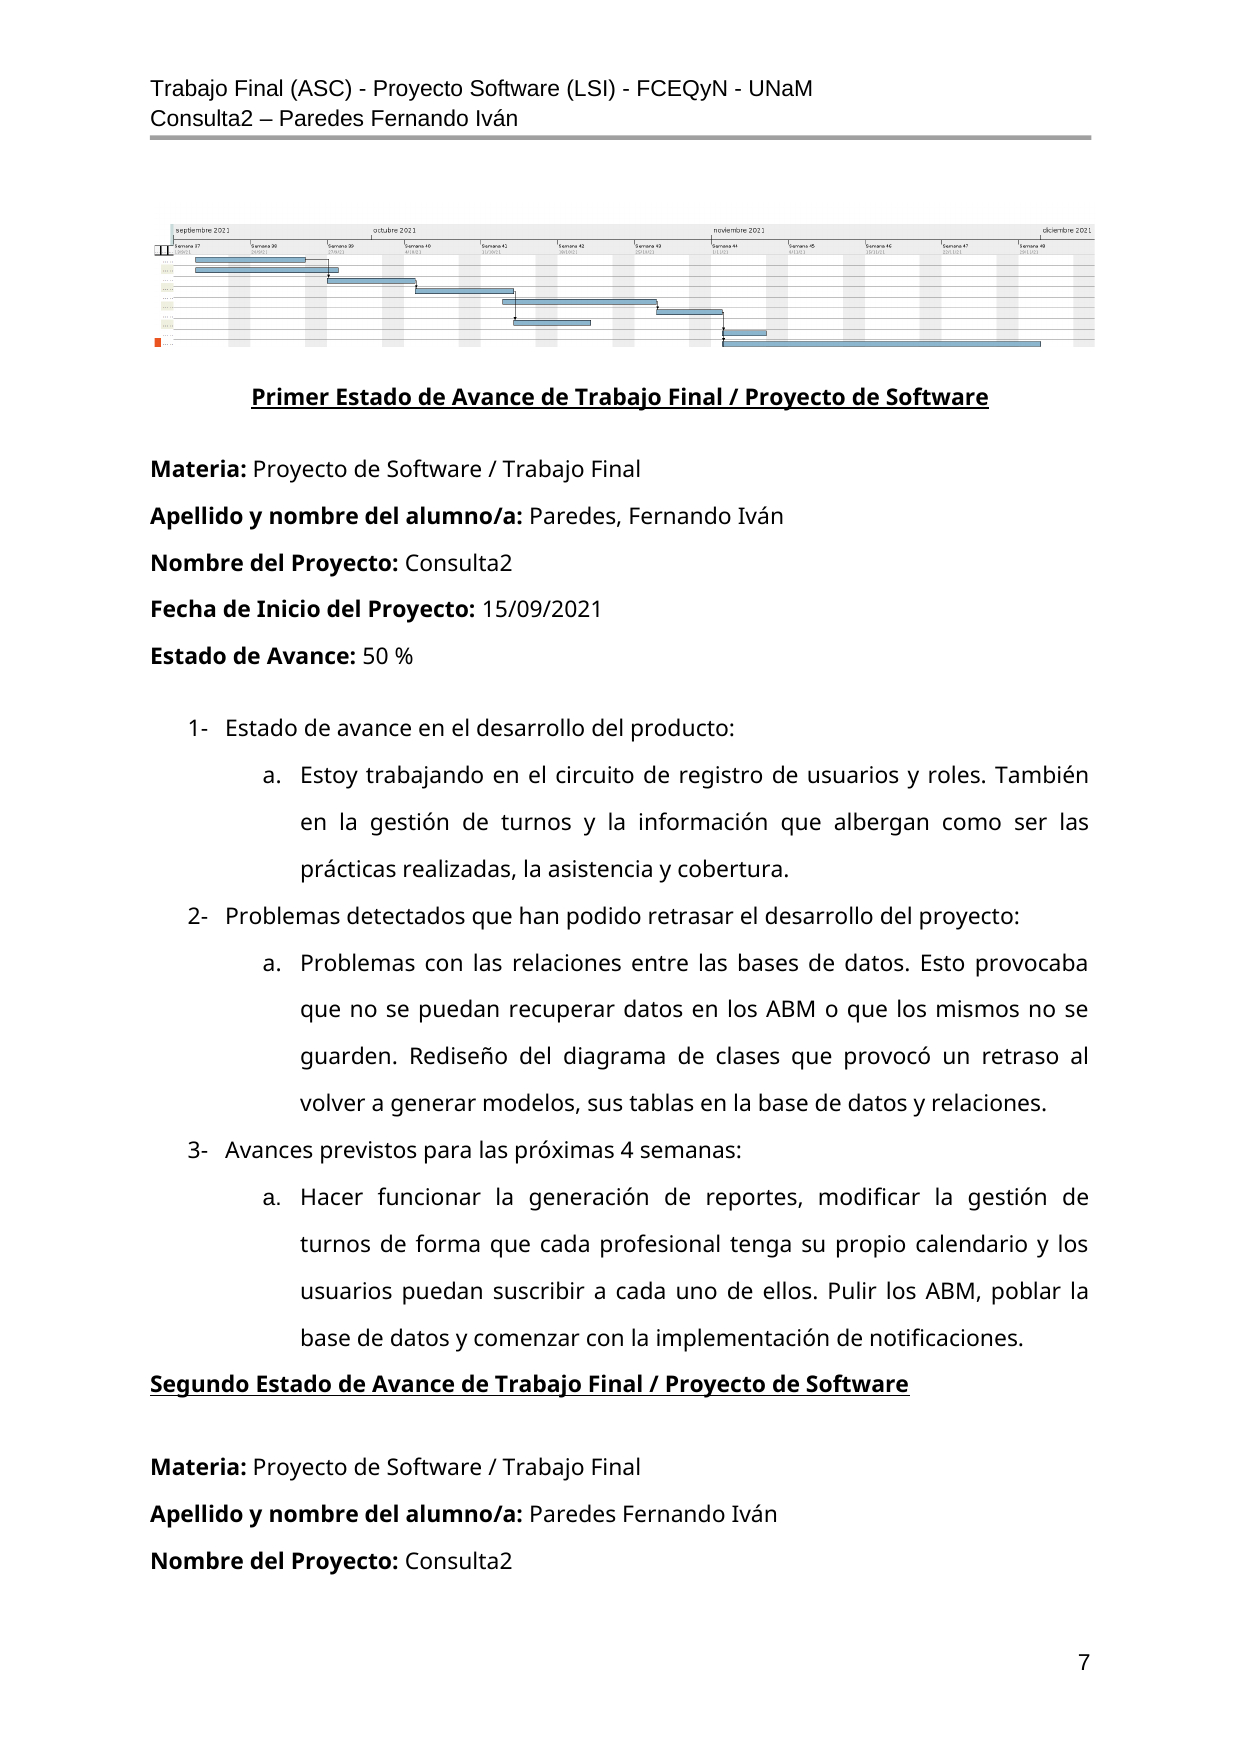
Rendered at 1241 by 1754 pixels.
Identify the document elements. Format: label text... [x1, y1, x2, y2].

text Nombre del Proyecto: Consulta2 [150, 1545, 1161, 1576]
list Hacer funcionar la generación de reportes, modificar la gestión de turnos de forma que cada profesional tenga su propio calendario y los usuarios puedan suscribir a cada uno de ellos. Pulir los ABM, poblar la base de datos y comenzar con la implementación de notificaciones. [262, 1181, 1090, 1353]
list Estado de avance en el desarrollo del producto: [187, 712, 1090, 743]
list Problemas detectados que han podido retrasar el desarrollo del proyecto: [187, 900, 1090, 931]
text Nombre del Proyecto: Consulta2 [150, 547, 1161, 578]
text Apellido y nombre del alumno/a: Paredes, Fernando Iván [150, 500, 1090, 531]
text Apellido y nombre del alumno/a: Paredes Fernando Iván [150, 1498, 1090, 1529]
text Segundo Estado de Avance de Trabajo Final / Proyecto de Software [150, 1368, 1090, 1400]
list Avances previstos para las próximas 4 semanas: [187, 1134, 1090, 1165]
picture [154, 202, 1095, 347]
text Materia: Proyecto de Software / Trabajo Final [150, 453, 1090, 484]
text Estado de Avance: 50 % [150, 640, 1090, 672]
text Materia: Proyecto de Software / Trabajo Final [150, 1451, 1090, 1482]
list Problemas con las relaciones entre las bases de datos. Esto provocaba que no se puedan recuperar datos en los ABM o que los mismos no se guarden. Rediseño del diagrama de clases que provocó un retraso al volver a generar modelos, sus tablas en la base de datos y relaciones. [262, 947, 1090, 1118]
list Estoy trabajando en el circuito de registro de usuarios y roles. También en la gestión de turnos y la información que albergan como ser las prácticas realizadas, la asistencia y cobertura. [262, 759, 1090, 884]
text Primer Estado de Avance de Trabajo Final / Proyecto de Software [150, 381, 1090, 412]
text Fecha de Inicio del Proyecto: 15/09/2021 [150, 593, 1090, 625]
